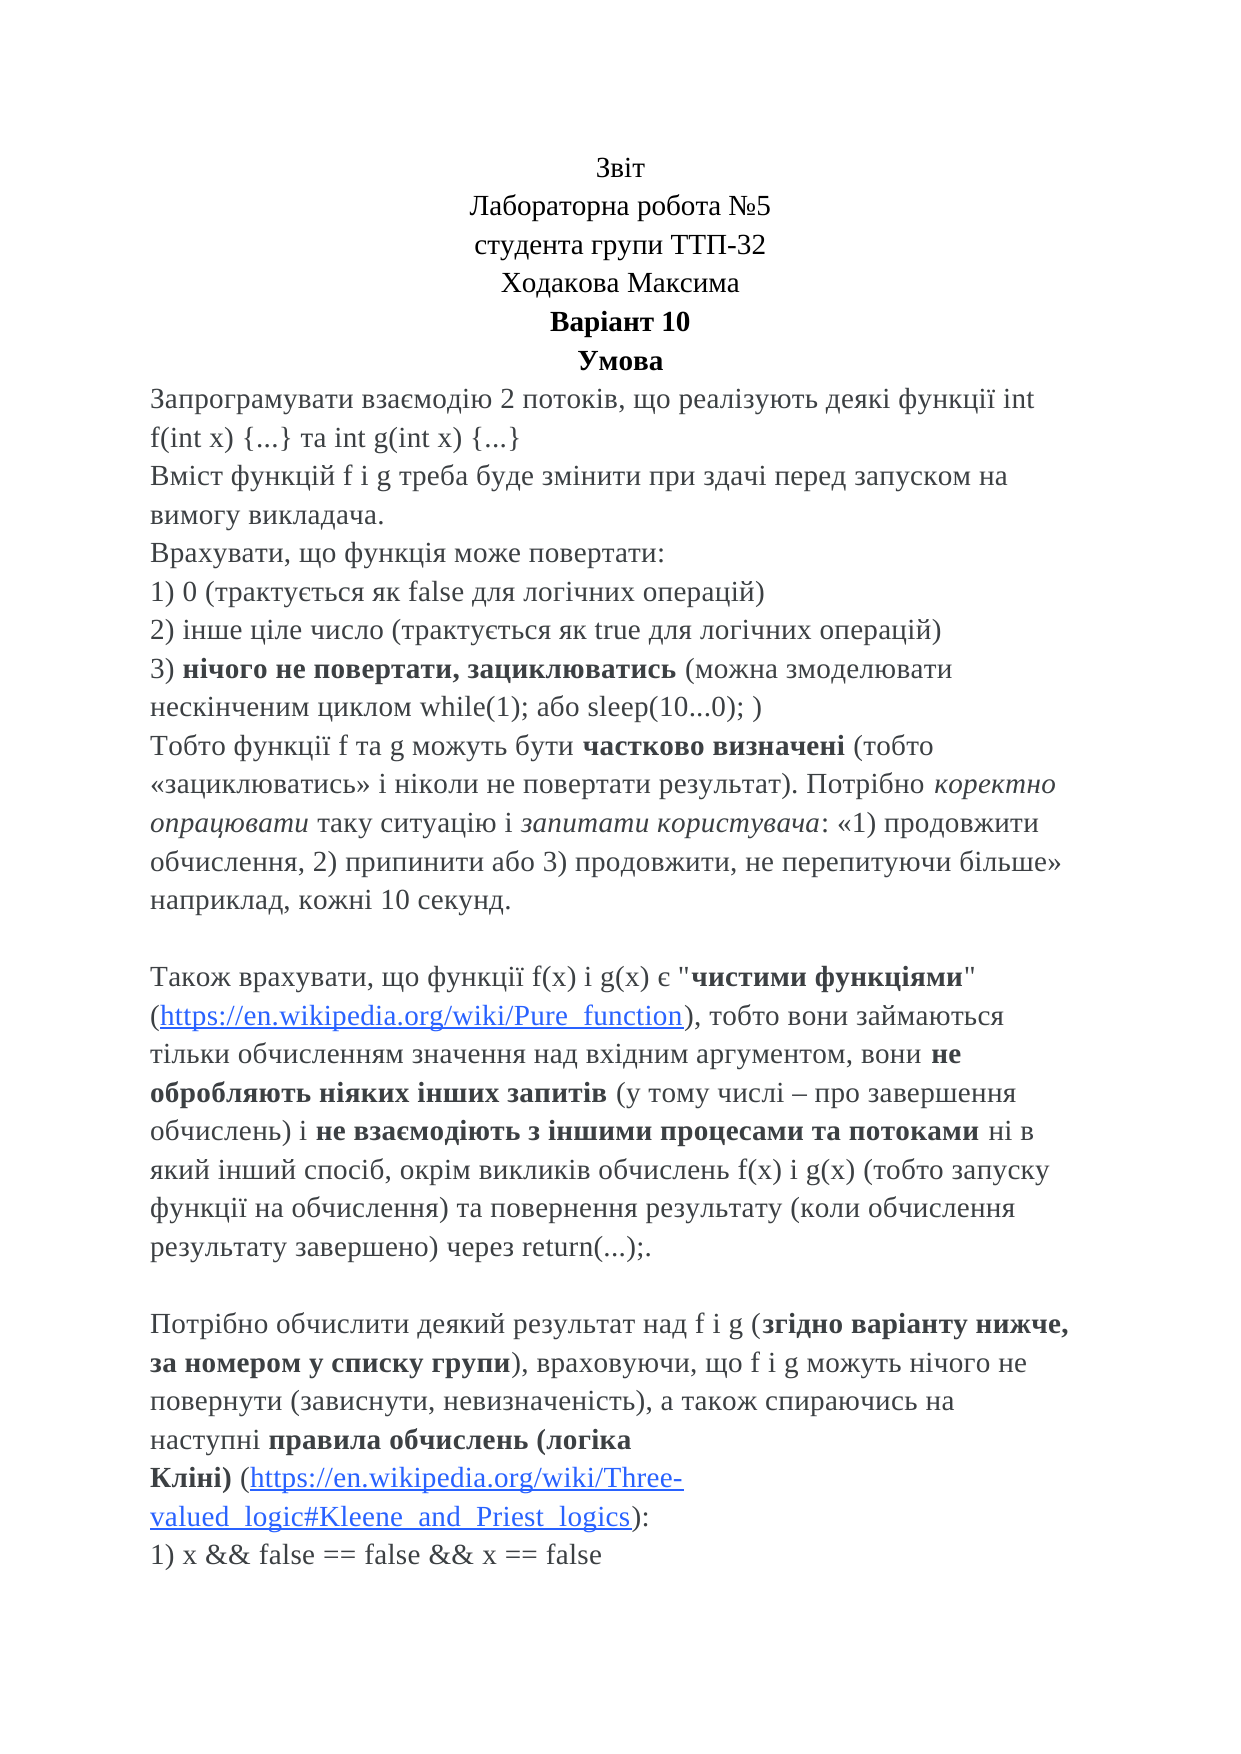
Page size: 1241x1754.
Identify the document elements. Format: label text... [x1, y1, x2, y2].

text студента групи ТТП-32 [150, 227, 1090, 261]
text Лабораторна робота №5 [150, 188, 1090, 222]
text Звіт [150, 150, 1090, 183]
text Умова [150, 343, 1090, 376]
text Варіант 10 [150, 304, 1090, 338]
text Ходакова Максима [150, 266, 1090, 299]
